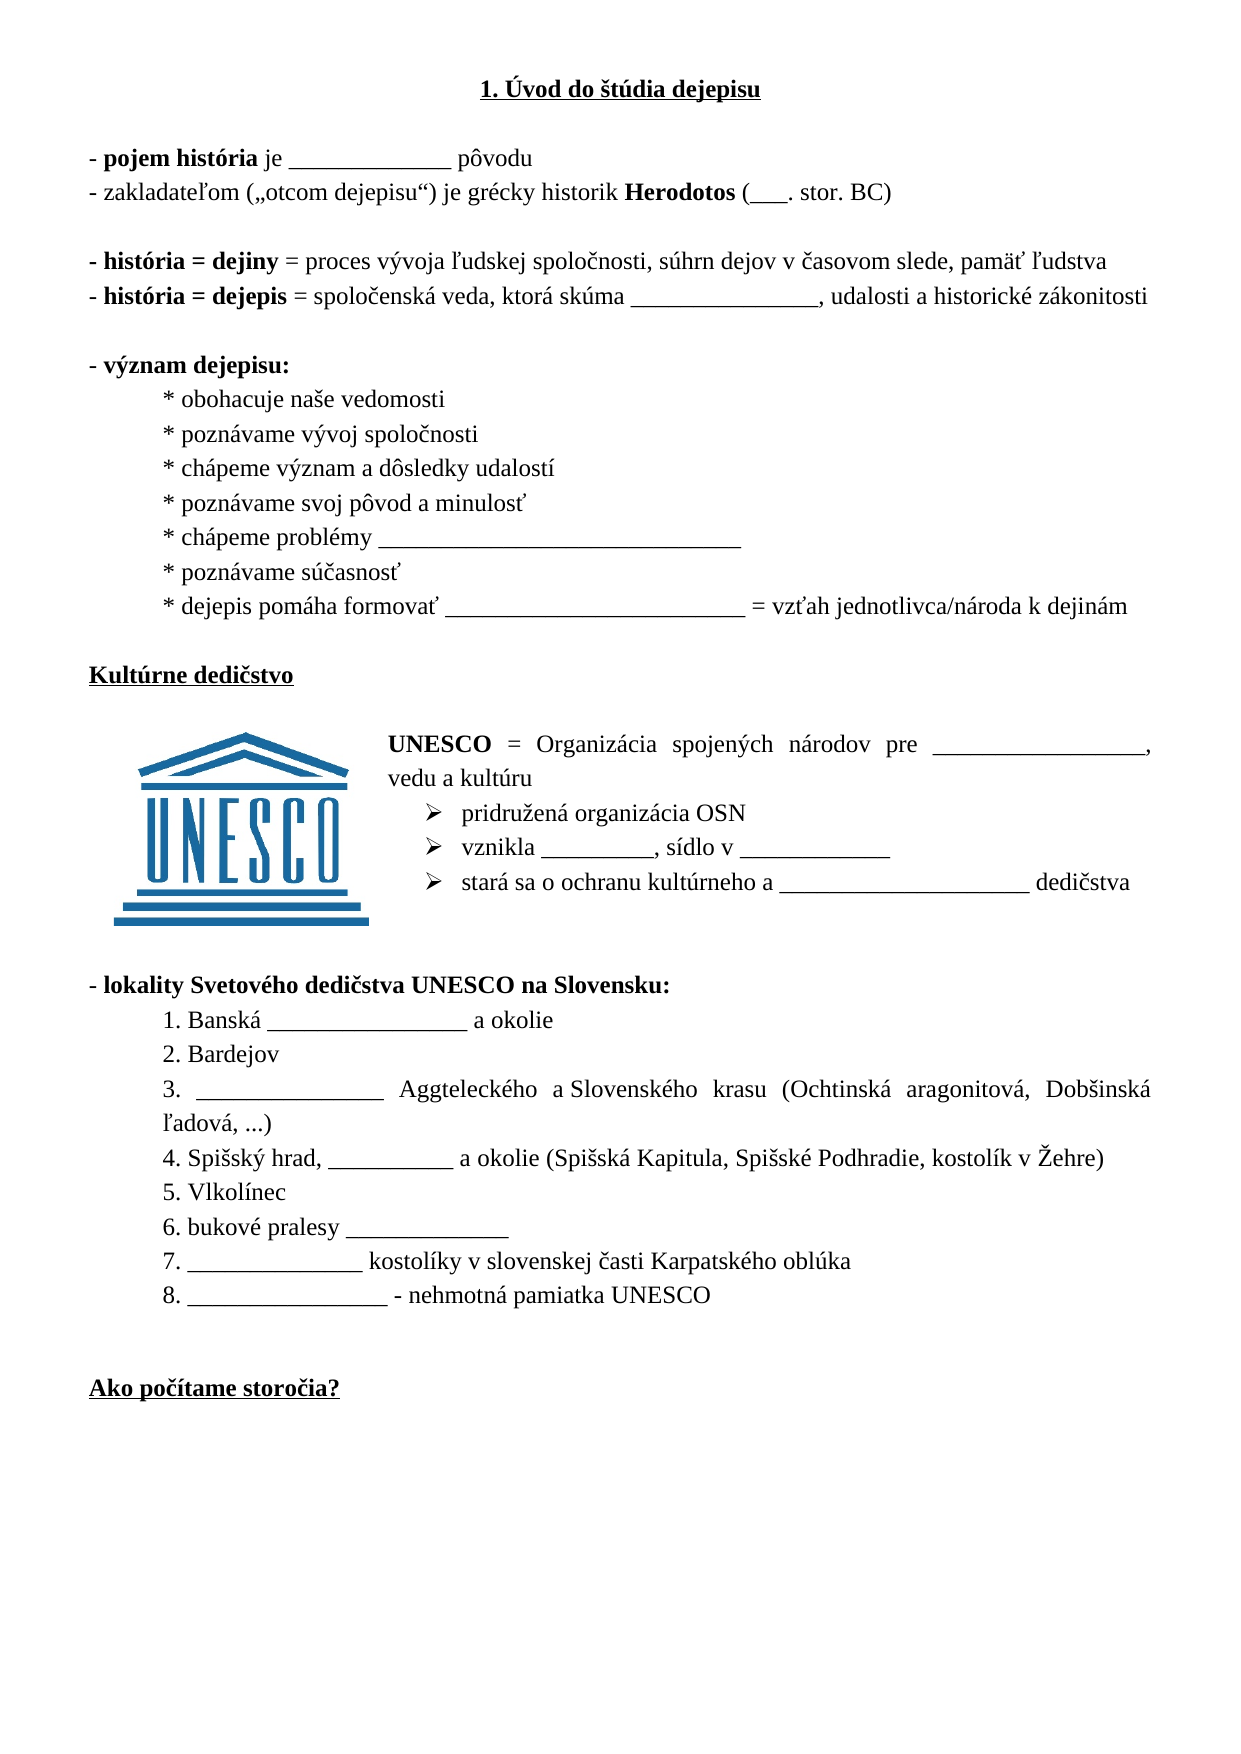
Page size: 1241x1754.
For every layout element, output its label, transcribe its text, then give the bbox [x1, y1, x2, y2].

text 2. Bardejov [89, 1039, 1152, 1068]
text 5. Vlkolínec [89, 1177, 1152, 1206]
text * chápeme význam a dôsledky udalostí [89, 453, 1152, 482]
text * poznávame vývoj spoločnosti [89, 419, 1152, 447]
text - lokality Svetového dedičstva UNESCO na Slovensku: [89, 970, 1152, 999]
text 4. Spišský hrad, __________ a okolie (Spišská Kapitula, Spišské Podhradie, kostolík v Žehre) [89, 1143, 1152, 1171]
text 6. bukové pralesy _____________ [89, 1212, 1152, 1240]
text 1. Banská ________________ a okolie [89, 1005, 1152, 1033]
text * dejepis pomáha formovať ________________________ = vzťah jednotlivca/národa k dejinám [89, 591, 1152, 620]
text - význam dejepisu: [89, 350, 1152, 378]
text - história = dejepis = spoločenská veda, ktorá skúma _______________, udalosti a historické zákonitosti [89, 281, 1152, 309]
text Ako počítame storočia? [89, 1373, 1152, 1401]
picture [113, 732, 369, 926]
text * chápeme problémy _____________________________ [89, 522, 1152, 551]
list vznikla _________, sídlo v ____________ [369, 832, 1152, 861]
text UNESCO = Organizácia spojených národov pre _________________, vedu a kultúru [89, 729, 1152, 792]
text - zakladateľom („otcom dejepisu“) je grécky historik Herodotos (___. stor. BC) [89, 177, 1152, 206]
text - pojem história je _____________ pôvodu [89, 143, 1152, 172]
text * poznávame súčasnosť [89, 557, 1152, 585]
text 7. ______________ kostolíky v slovenskej časti Karpatského oblúka [89, 1246, 1152, 1275]
text 1. Úvod do štúdia dejepisu [89, 74, 1152, 103]
text * obohacuje naše vedomosti [89, 384, 1152, 413]
list pridružená organizácia OSN [369, 798, 1152, 827]
text * poznávame svoj pôvod a minulosť [89, 488, 1152, 516]
text - história = dejiny = proces vývoja ľudskej spoločnosti, súhrn dejov v časovom slede, pamäť ľudstva [89, 246, 1152, 275]
text Kultúrne dedičstvo [89, 660, 1152, 689]
list stará sa o ochranu kultúrneho a ____________________ dedičstva [369, 867, 1152, 896]
text 3. _______________ Aggteleckého a Slovenského krasu (Ochtinská aragonitová, Dobšinská ľadová, ...) [162, 1074, 1152, 1137]
text 8. ________________ - nehmotná pamiatka UNESCO [89, 1281, 1152, 1309]
